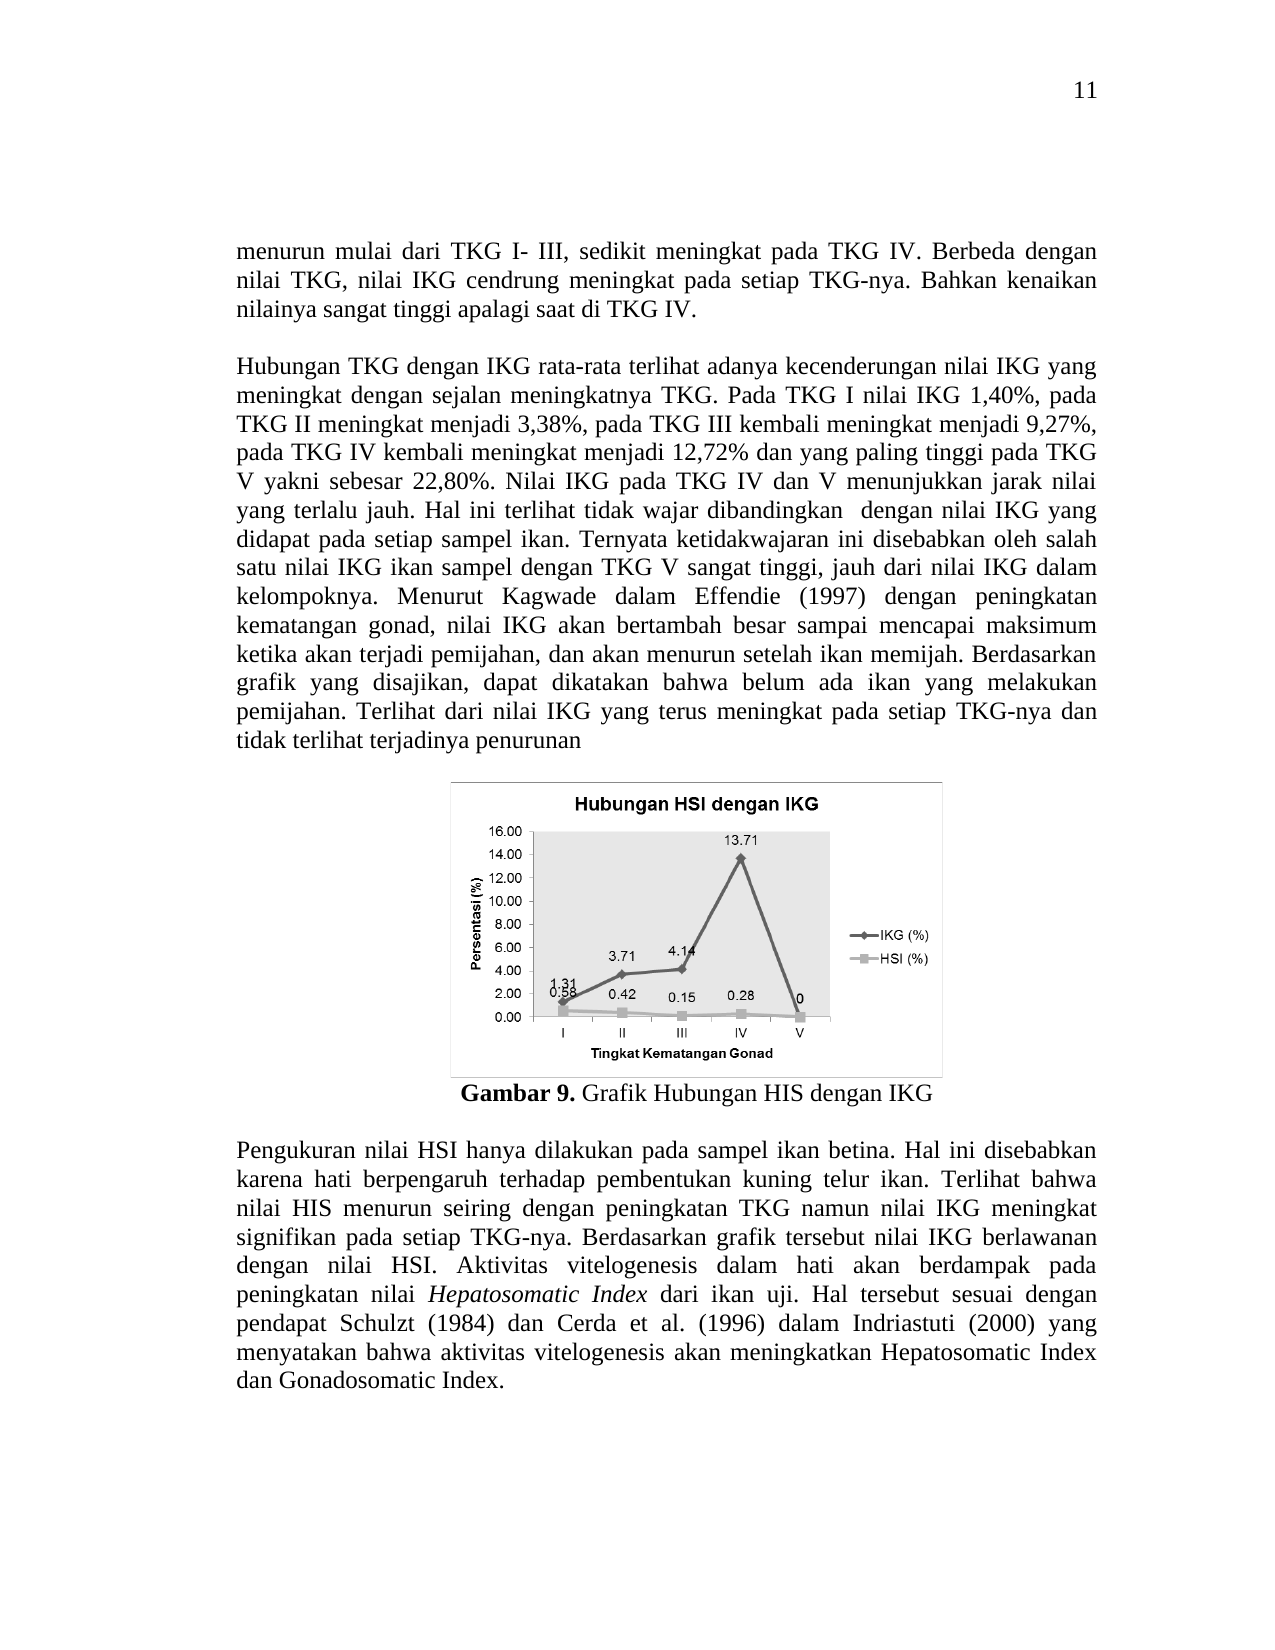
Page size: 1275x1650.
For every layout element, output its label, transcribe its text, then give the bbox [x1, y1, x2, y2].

text Pengukuran nilai HSI hanya dilakukan pada sampel ikan betina. Hal ini disebabkan karena hati berpengaruh terhadap pembentukan kuning telur ikan. Terlihat bahwa nilai HIS menurun seiring dengan peningkatan TKG namun nilai IKG meningkat signifikan pada setiap TKG-nya. Berdasarkan grafik tersebut nilai IKG berlawanan dengan nilai HSI. Aktivitas vitelogenesis dalam hati akan berdampak pada peningkatan nilai Hepatosomatic Index dari ikan uji. Hal tersebut sesuai dengan pendapat Schulzt (1984) dan Cerda et al. (1996) dalam Indriastuti (2000) yang menyatakan bahwa aktivitas vitelogenesis akan meningkatkan Hepatosomatic Index dan Gonadosomatic Index. [236, 1135, 1098, 1394]
picture [450, 782, 943, 1078]
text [236, 236, 1098, 322]
text Gambar 9. Grafik Hubungan HIS dengan IKG [236, 1078, 1098, 1107]
text Hubungan TKG dengan IKG rata-rata terlihat adanya kecenderungan nilai IKG yang meningkat dengan sejalan meningkatnya TKG. Pada TKG I nilai IKG 1,40%, pada TKG II meningkat menjadi 3,38%, pada TKG III kembali meningkat menjadi 9,27%, pada TKG IV kembali meningkat menjadi 12,72% dan yang paling tinggi pada TKG V yakni sebesar 22,80%. Nilai IKG pada TKG IV dan V menunjukkan jarak nilai yang terlalu jauh. Hal ini terlihat tidak wajar dibandingkan dengan nilai IKG yang didapat pada setiap sampel ikan. Ternyata ketidakwajaran ini disebabkan oleh salah satu nilai IKG ikan sampel dengan TKG V sangat tinggi, jauh dari nilai IKG dalam kelompoknya. Menurut Kagwade dalam Effendie (1997) dengan peningkatan kematangan gonad, nilai IKG akan bertambah besar sampai mencapai maksimum ketika akan terjadi pemijahan, dan akan menurun setelah ikan memijah. Berdasarkan grafik yang disajikan, dapat dikatakan bahwa belum ada ikan yang melakukan pemijahan. Terlihat dari nilai IKG yang terus meningkat pada setiap TKG-nya dan tidak terlihat terjadinya penurunan [236, 351, 1098, 754]
